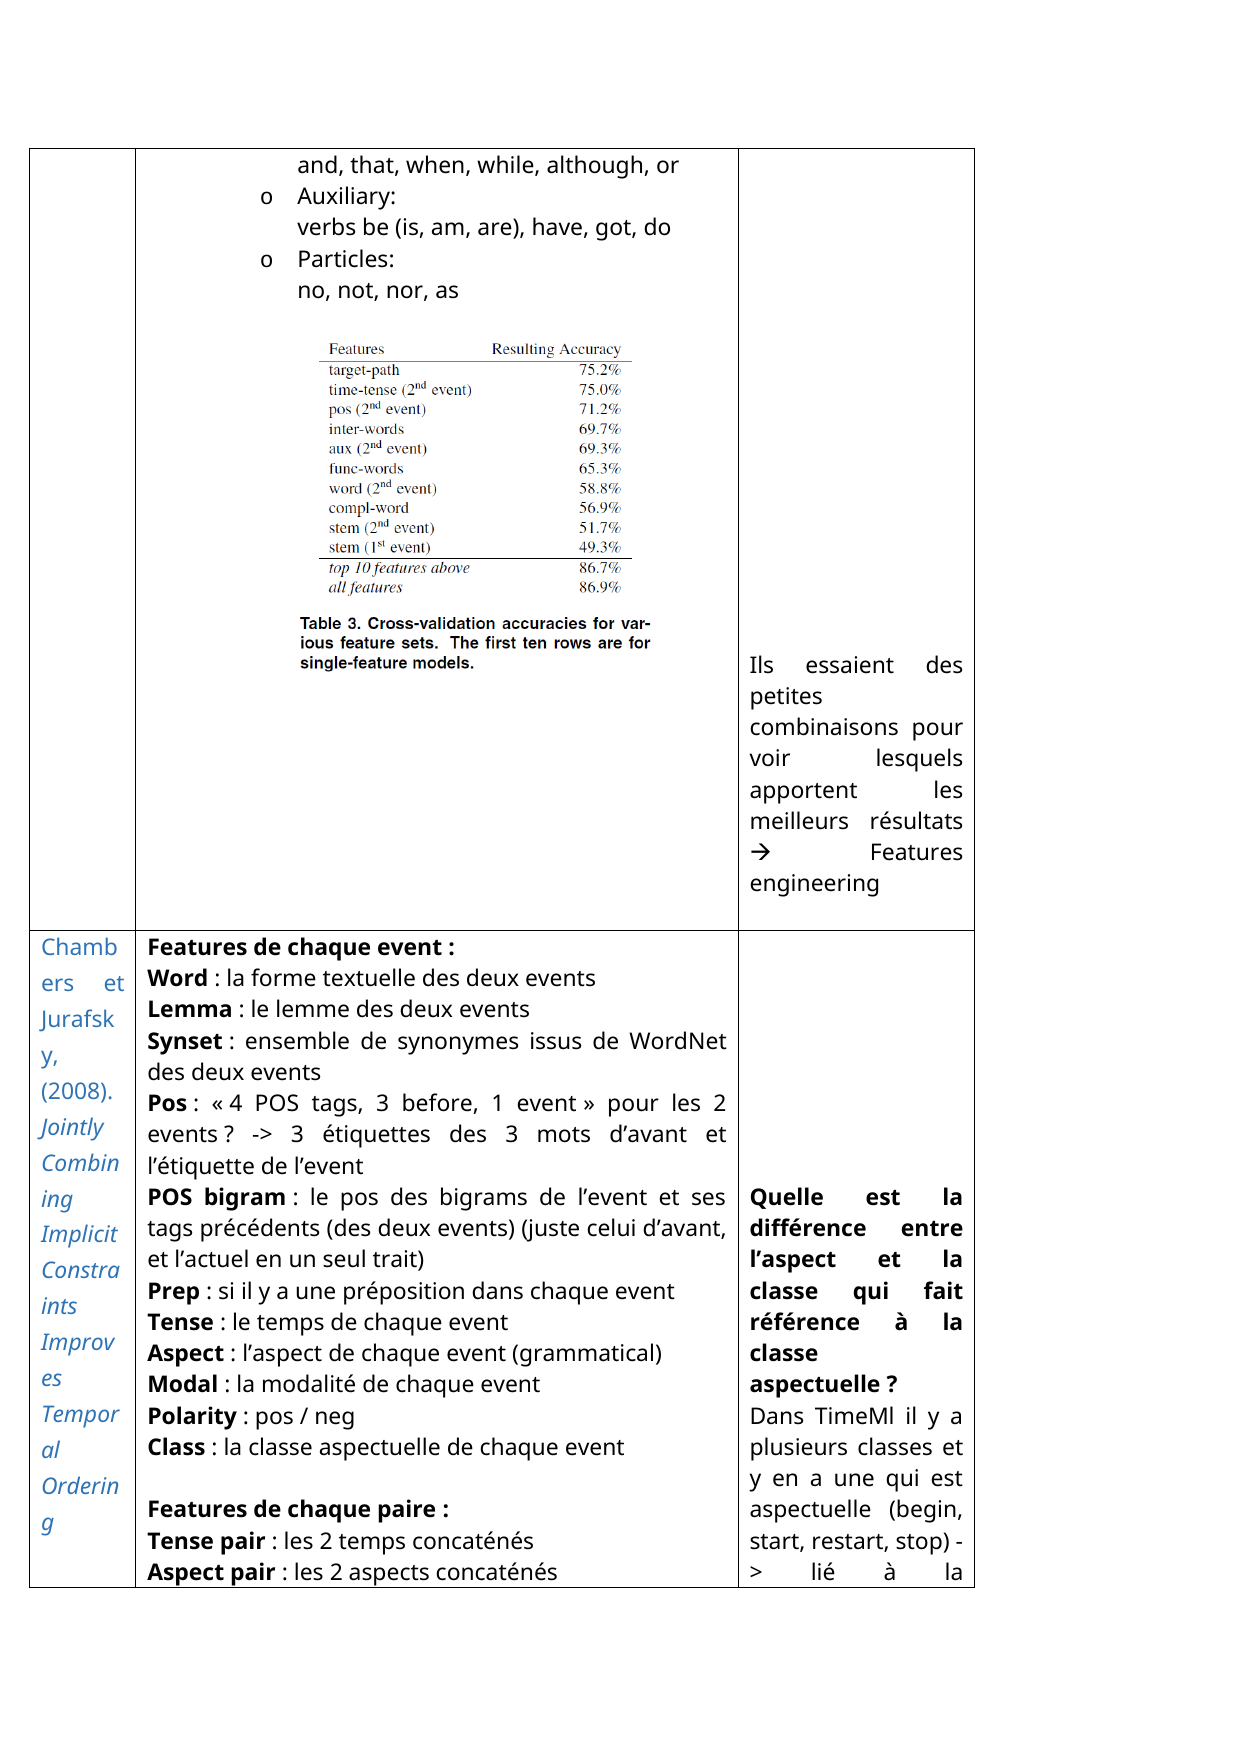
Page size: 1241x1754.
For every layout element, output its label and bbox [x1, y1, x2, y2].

table_cell [739, 931, 974, 1587]
table_cell [30, 931, 135, 1587]
table_cell [136, 931, 738, 1587]
table_cell [30, 149, 135, 930]
table_cell [739, 149, 974, 930]
table_cell [136, 149, 738, 930]
picture [297, 334, 652, 672]
